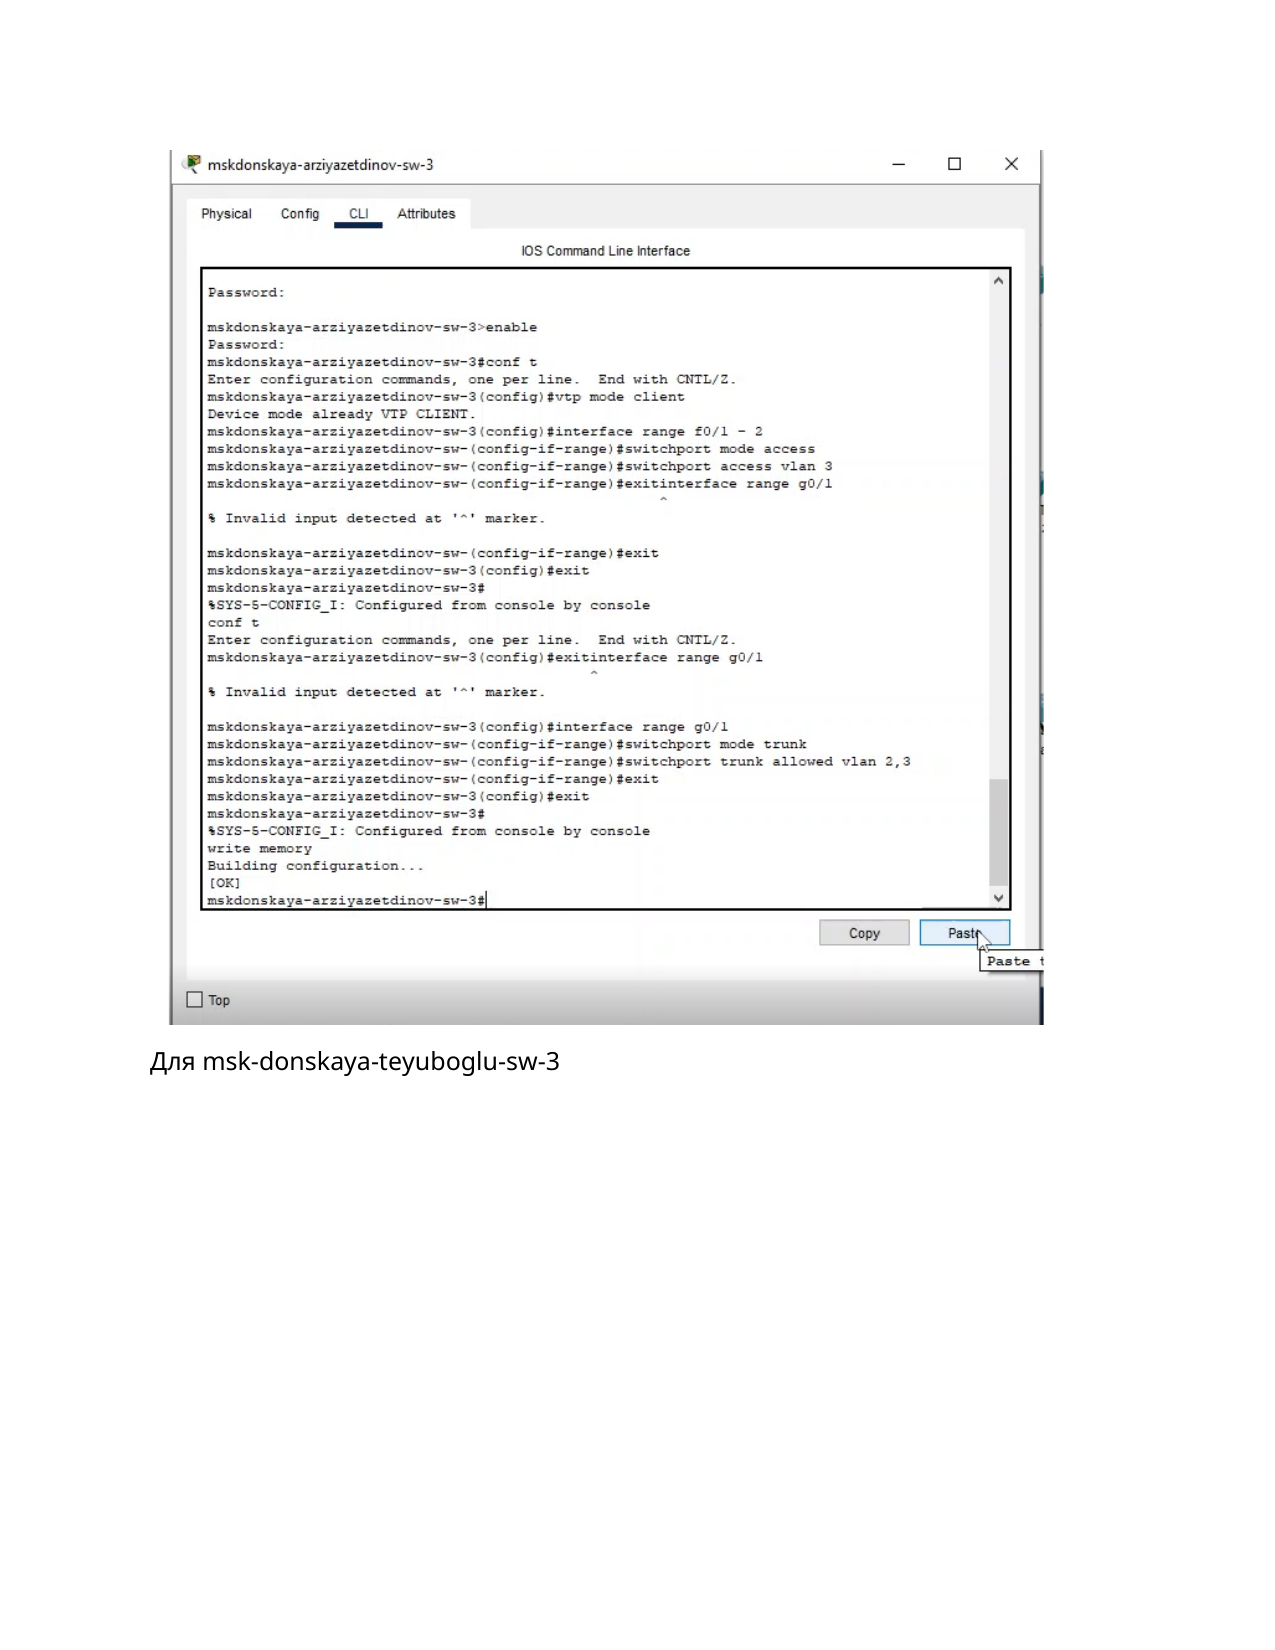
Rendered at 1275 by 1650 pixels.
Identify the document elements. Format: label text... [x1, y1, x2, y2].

text Для msk-donskaya-teyuboglu-sw-3 [150, 1044, 1125, 1078]
picture [168, 150, 1044, 1025]
